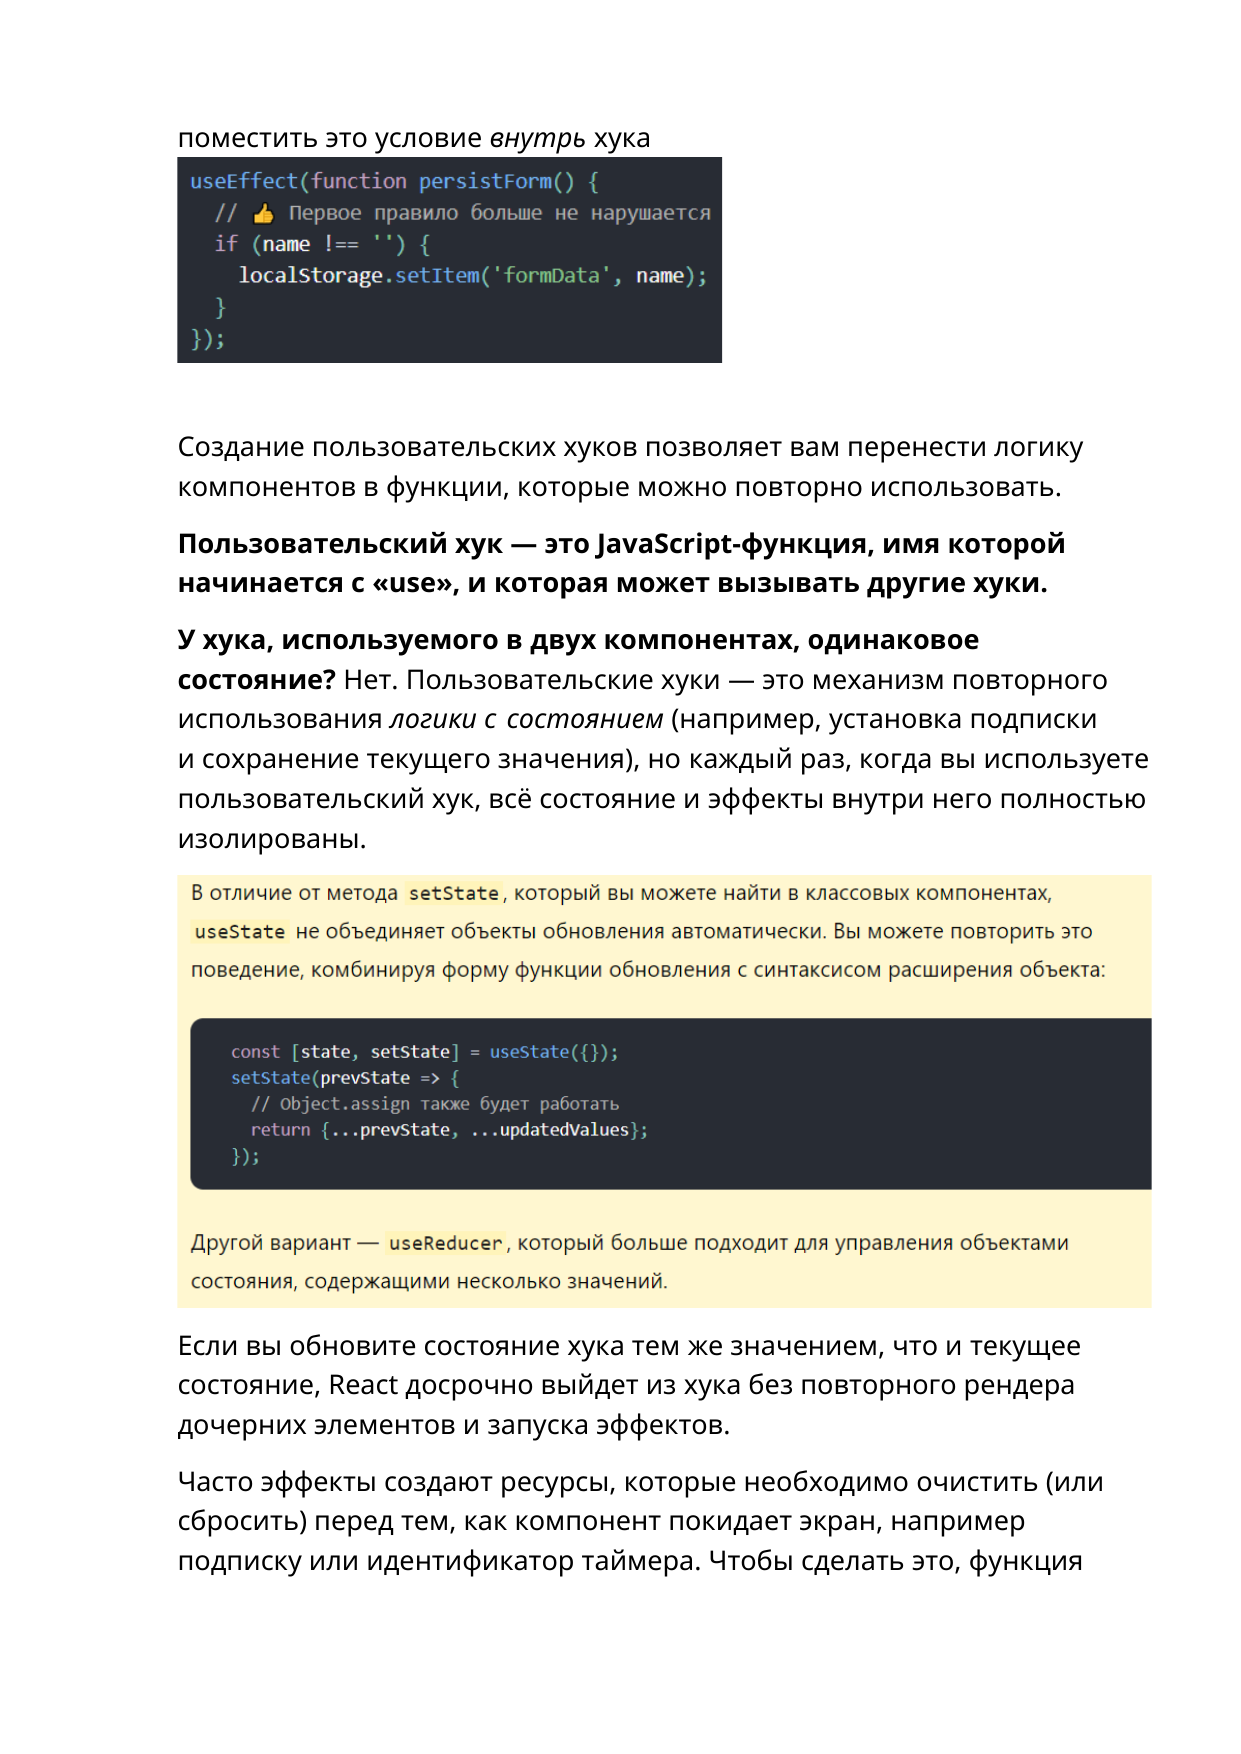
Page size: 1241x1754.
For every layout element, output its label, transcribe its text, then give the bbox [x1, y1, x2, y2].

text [177, 1462, 1152, 1578]
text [177, 118, 1152, 362]
text Пользовательский хук — это JavaScript-функция, имя которой начинается с «use», и которая может вызывать другие хуки. [177, 524, 1152, 601]
text Создание пользовательских хуков позволяет вам перенести логику компонентов в функции, которые можно повторно использовать. [177, 428, 1152, 504]
text Если вы обновите состояние хука тем же значением, что и текущее состояние, React досрочно выйдет из хука без повторного рендера дочерних элементов и запуска эффектов. [177, 1326, 1152, 1442]
text У хука, используемого в двух компонентах, одинаковое состояние? Нет. Пользовательские хуки — это механизм повторного использования логики с состоянием (например, установка подписки и сохранение текущего значения), но каждый раз, когда вы используете пользовательский хук, всё состояние и эффекты внутри него полностью изолированы. [177, 620, 1152, 856]
picture [177, 875, 1152, 1308]
picture [177, 157, 723, 363]
